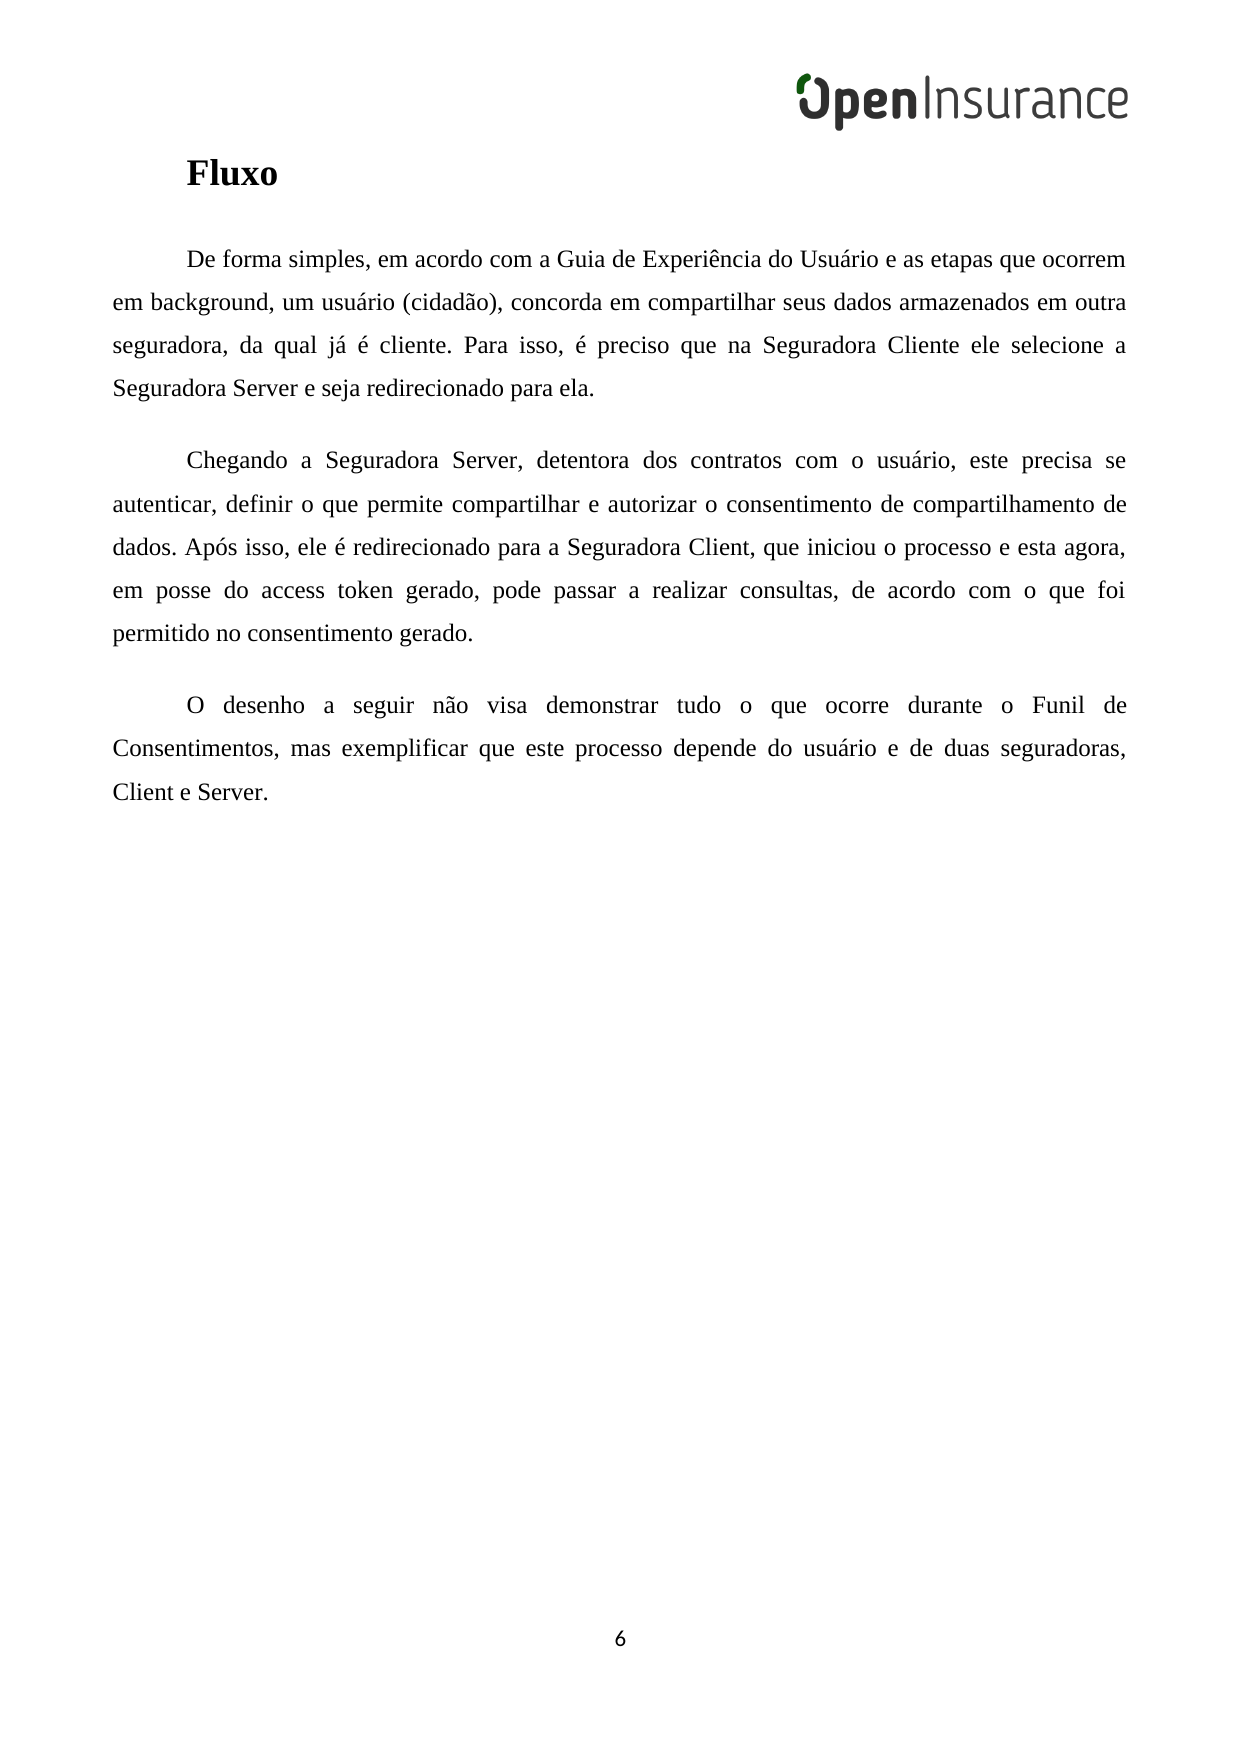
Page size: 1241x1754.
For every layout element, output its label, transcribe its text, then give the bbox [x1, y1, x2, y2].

picture [796, 73, 1128, 131]
text O desenho a seguir não visa demonstrar tudo o que ocorre durante o Funil de Consentimentos, mas exemplificar que este processo depende do usuário e de duas seguradoras, Client e Server. [112, 690, 1128, 805]
text De forma simples, em acordo com a Guia de Experiência do Usuário e as etapas que ocorrem em background, um usuário (cidadão), concorda em compartilhar seus dados armazenados em outra seguradora, da qual já é cliente. Para isso, é preciso que na Seguradora Cliente ele selecione a Seguradora Server e seja redirecionado para ela. [112, 244, 1128, 402]
text Fluxo [112, 150, 1128, 193]
text Chegando a Seguradora Server, detentora dos contratos com o usuário, este precisa se autenticar, definir o que permite compartilhar e autorizar o consentimento de compartilhamento de dados. Após isso, ele é redirecionado para a Seguradora Client, que iniciou o processo e esta agora, em posse do access token gerado, pode passar a realizar consultas, de acordo com o que foi permitido no consentimento gerado. [112, 446, 1128, 647]
